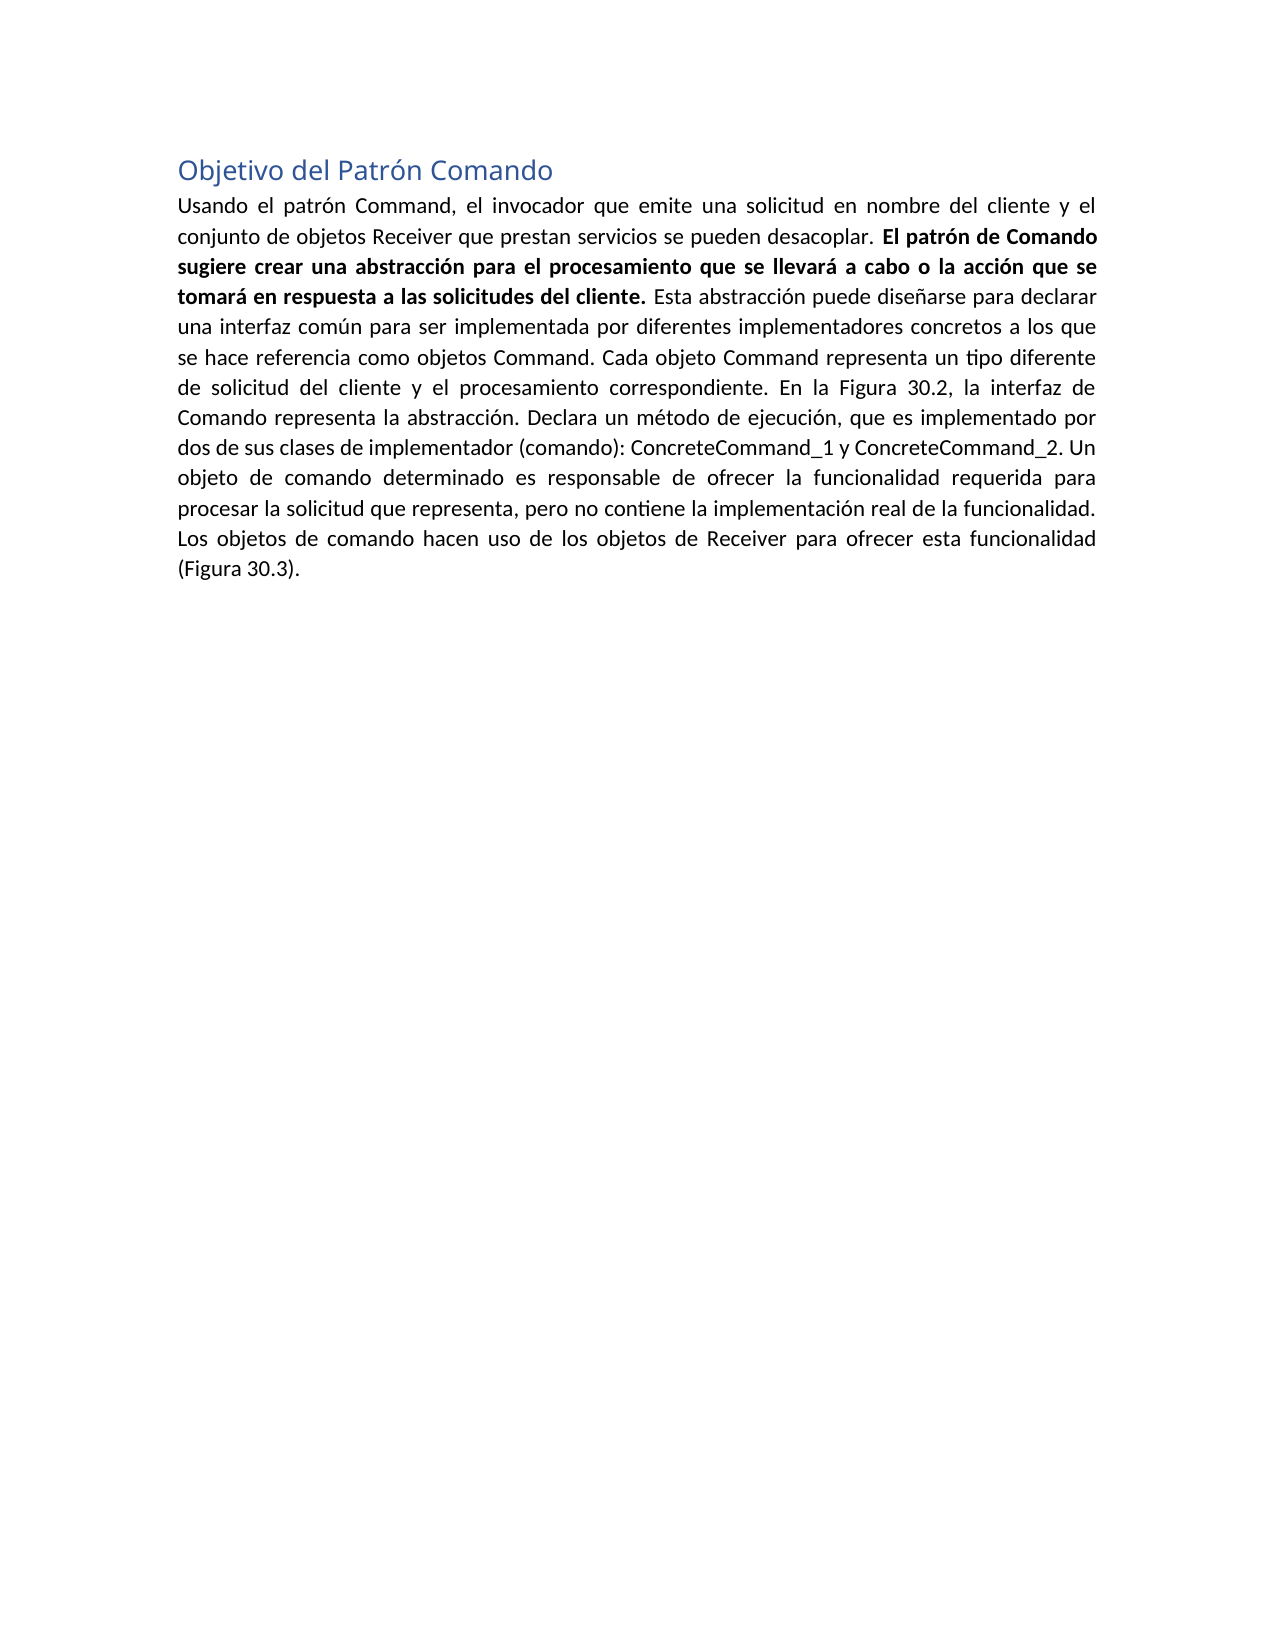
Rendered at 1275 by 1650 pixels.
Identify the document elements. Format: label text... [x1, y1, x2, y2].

subtitle Objetivo del Patrón Comando [177, 152, 1098, 189]
text Usando el patrón Command, el invocador que emite una solicitud en nombre del cliente y el conjunto de objetos Receiver que prestan servicios se pueden desacoplar. El patrón de Comando sugiere crear una abstracción para el procesamiento que se llevará a cabo o la acción que se tomará en respuesta a las solicitudes del cliente. Esta abstracción puede diseñarse para declarar una interfaz común para ser implementada por diferentes implementadores concretos a los que se hace referencia como objetos Command. Cada objeto Command representa un tipo diferente de solicitud del cliente y el procesamiento correspondiente. En la Figura 30.2, la interfaz de Comando representa la abstracción. Declara un método de ejecución, que es implementado por dos de sus clases de implementador (comando): ConcreteCommand_1 y ConcreteCommand_2. Un objeto de comando determinado es responsable de ofrecer la funcionalidad requerida para procesar la solicitud que representa, pero no contiene la implementación real de la funcionalidad. Los objetos de comando hacen uso de los objetos de Receiver para ofrecer esta funcionalidad (Figura 30.3). [177, 192, 1098, 582]
